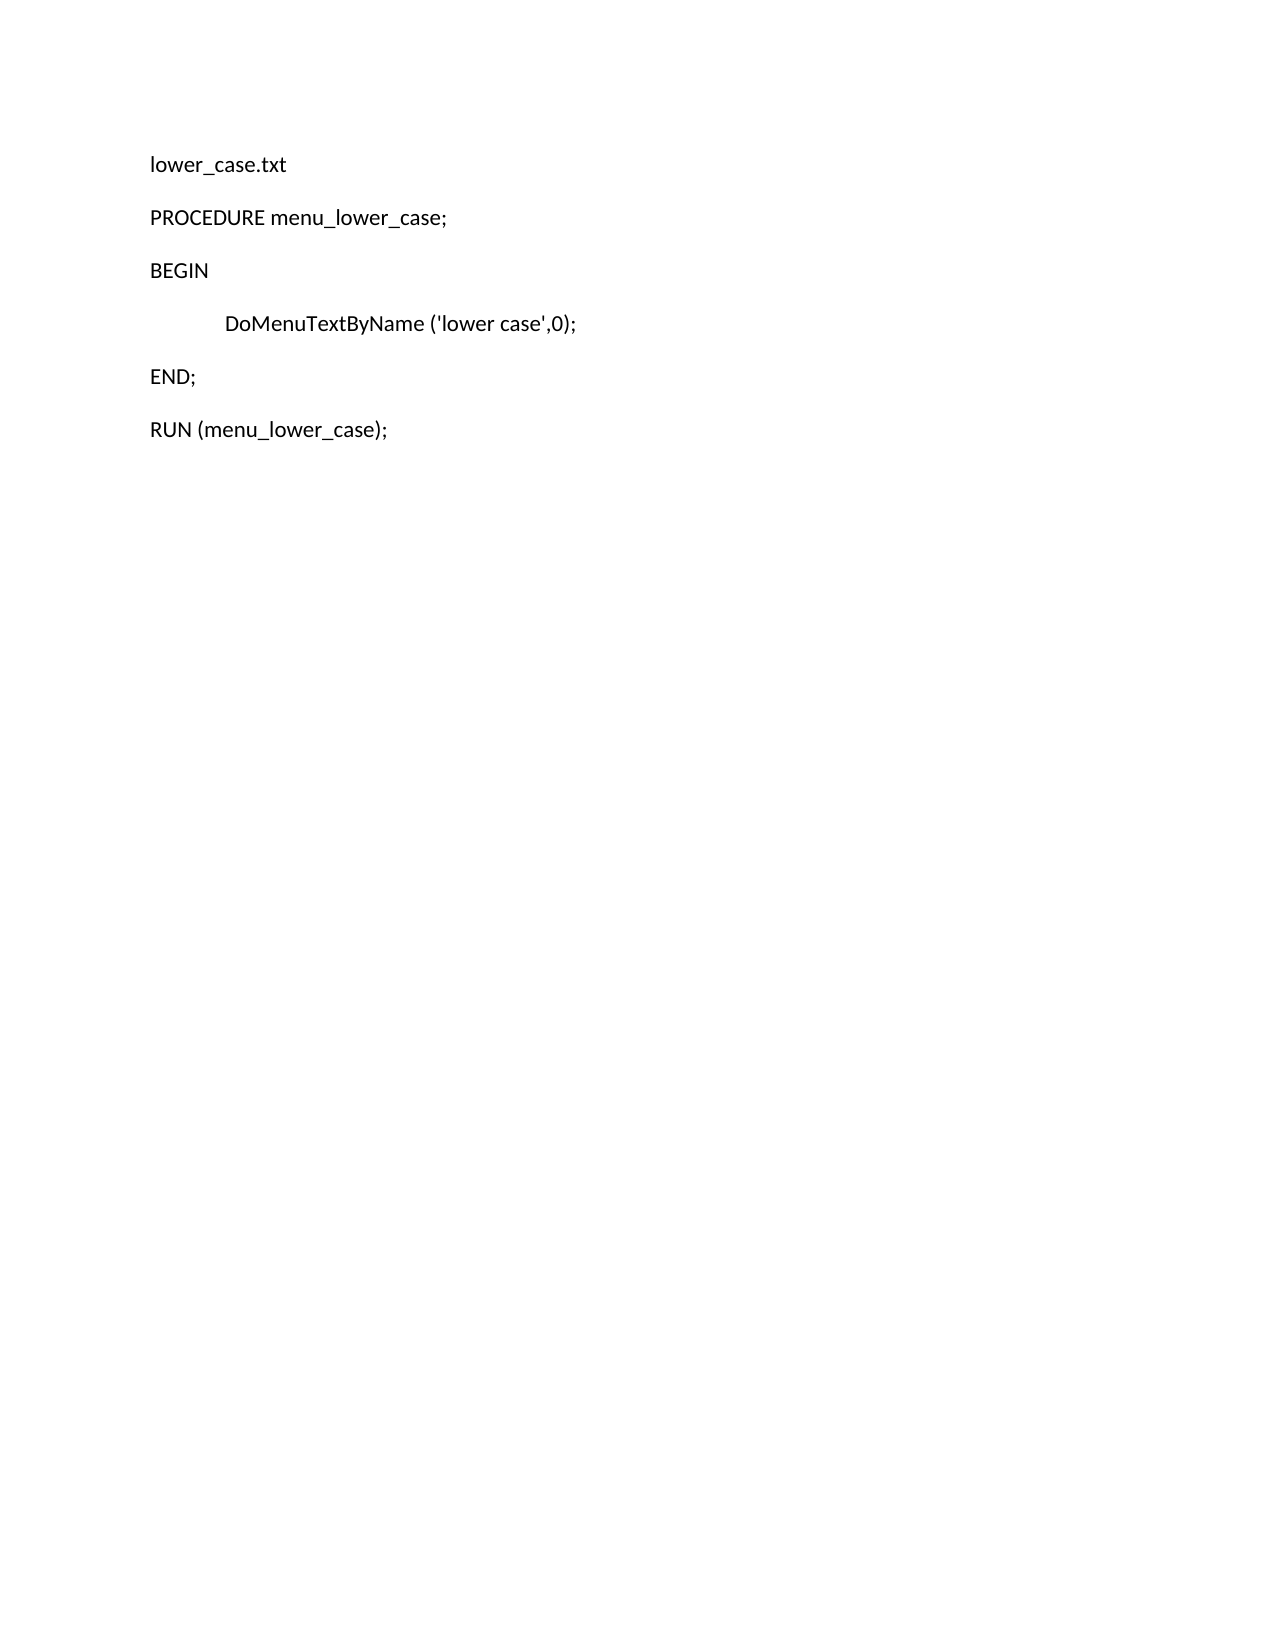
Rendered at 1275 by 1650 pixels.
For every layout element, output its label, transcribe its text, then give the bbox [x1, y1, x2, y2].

text lower_case.txt [150, 150, 1125, 178]
text PROCEDURE menu_lower_case; [150, 203, 1125, 231]
text BEGIN [150, 256, 1125, 284]
text DoMenuTextByName ('lower case',0); [150, 309, 1125, 337]
text END; [150, 362, 1125, 390]
text RUN (menu_lower_case); [150, 415, 1125, 443]
